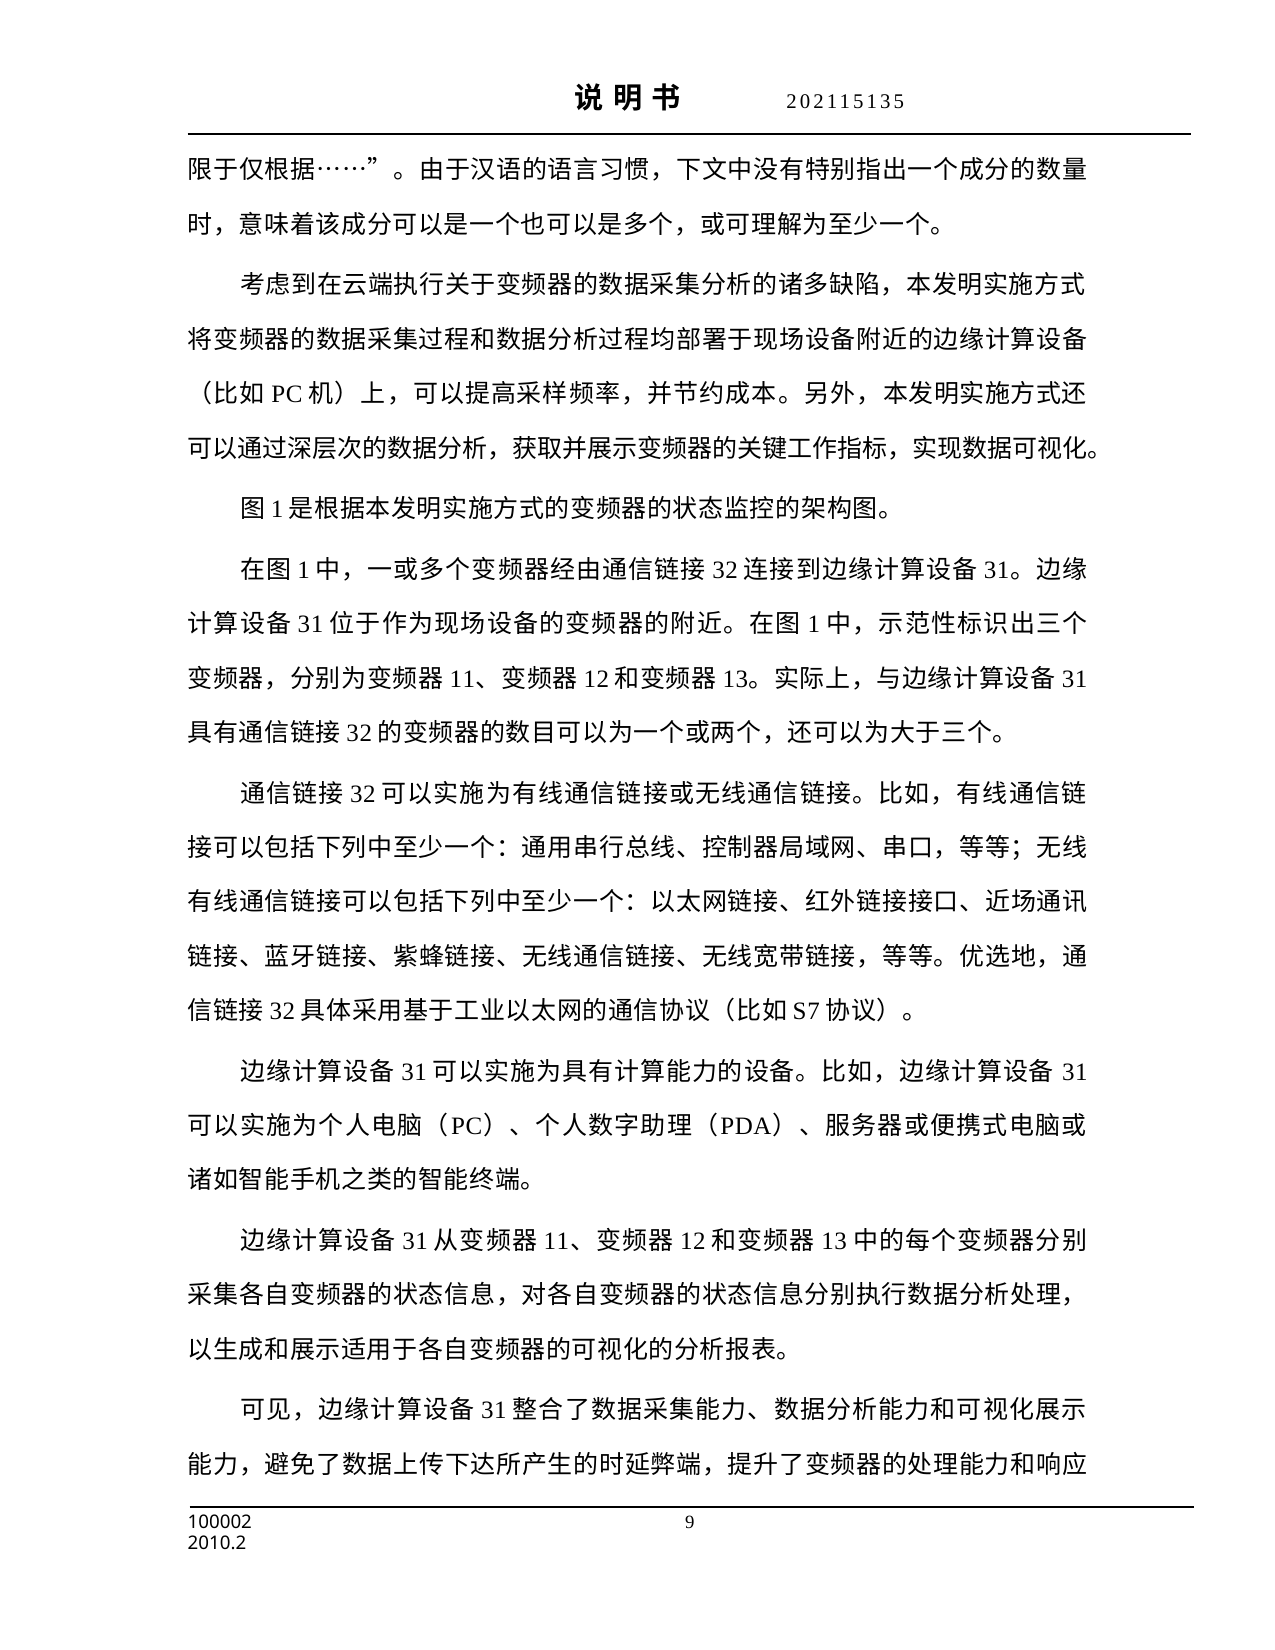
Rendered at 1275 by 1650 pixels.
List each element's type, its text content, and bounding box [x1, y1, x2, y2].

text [187, 150, 1087, 241]
text 在图1中，一或多个变频器经由通信链接32连接到边缘计算设备31。边缘计算设备31位于作为现场设备的变频器的附近。在图1中，示范性标识出三个变频器，分别为变频器11、变频器12和变频器13。实际上，与边缘计算设备31具有通信链接32的变频器的数目可以为一个或两个，还可以为大于三个。 [187, 549, 1087, 749]
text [187, 1390, 1087, 1481]
text 图1是根据本发明实施方式的变频器的状态监控的架构图。 [187, 489, 1087, 525]
text 考虑到在云端执行关于变频器的数据采集分析的诸多缺陷，本发明实施方式将变频器的数据采集过程和数据分析过程均部署于现场设备附近的边缘计算设备（比如PC机）上，可以提高采样频率，并节约成本。另外，本发明实施方式还可以通过深层次的数据分析，获取并展示变频器的关键工作指标，实现数据可视化。 [187, 265, 1087, 464]
text 边缘计算设备31从变频器11、变频器12和变频器13中的每个变频器分别采集各自变频器的状态信息，对各自变频器的状态信息分别执行数据分析处理，以生成和展示适用于各自变频器的可视化的分析报表。 [187, 1221, 1087, 1366]
text 通信链接32可以实施为有线通信链接或无线通信链接。比如，有线通信链接可以包括下列中至少一个：通用串行总线、控制器局域网、串口，等等；无线有线通信链接可以包括下列中至少一个：以太网链接、红外链接接口、近场通讯链接、蓝牙链接、紫蜂链接、无线通信链接、无线宽带链接，等等。优选地，通信链接32具体采用基于工业以太网的通信协议（比如S7协议）。 [187, 773, 1087, 1027]
text 边缘计算设备31可以实施为具有计算能力的设备。比如，边缘计算设备31可以实施为个人电脑（PC）、个人数字助理（PDA）、服务器或便携式电脑或诸如智能手机之类的智能终端。 [187, 1051, 1087, 1196]
